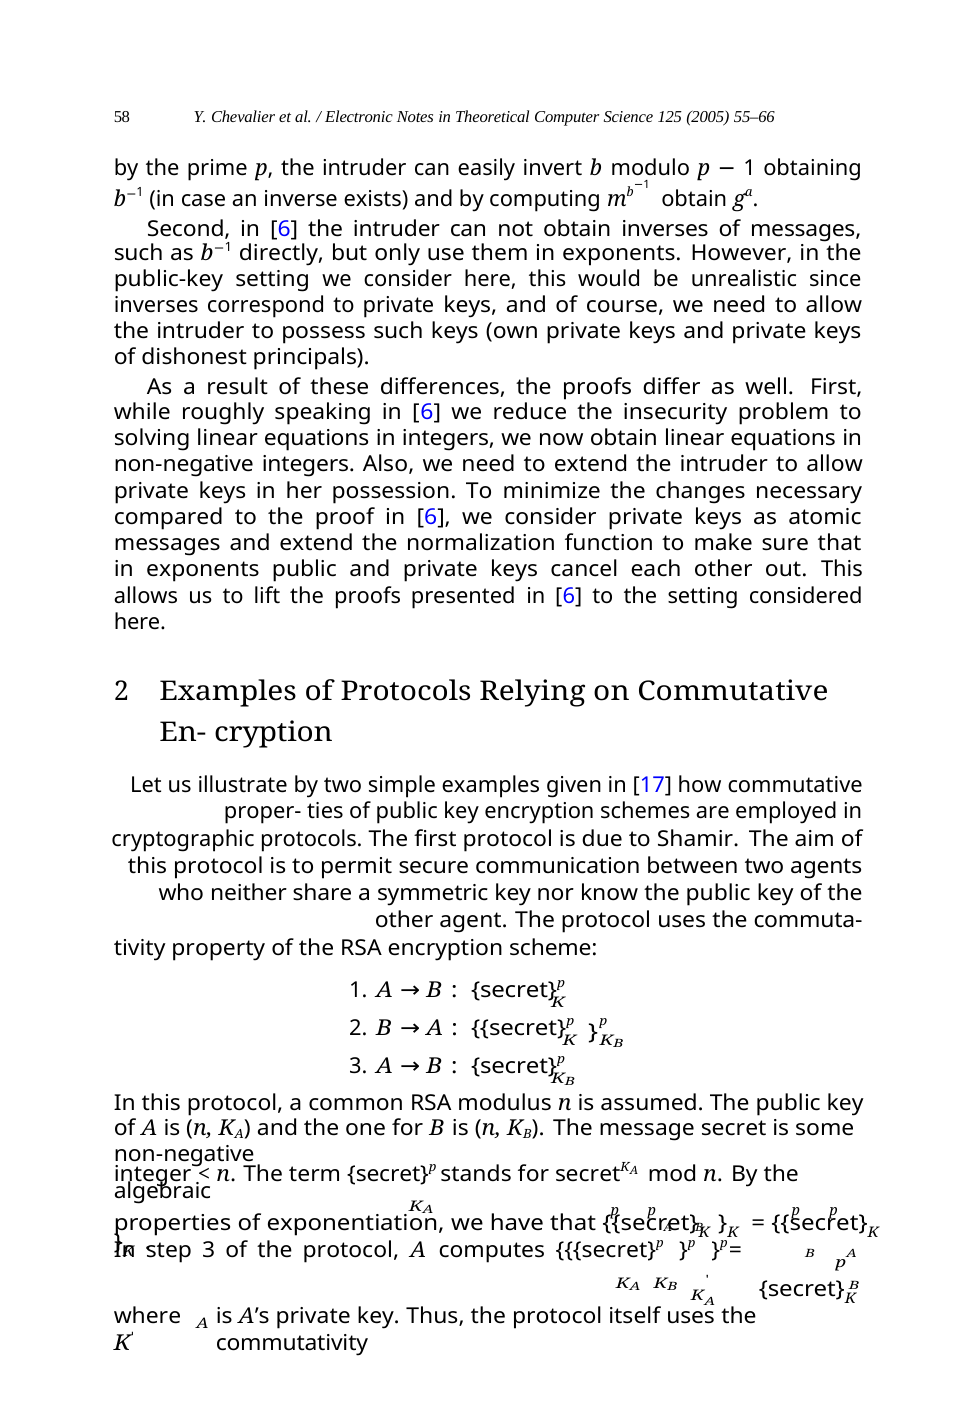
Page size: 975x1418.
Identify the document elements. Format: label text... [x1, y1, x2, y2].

text Let us illustrate by two simple examples given in [17] how commutative proper- ties of public key encryption schemes are employed in cryptographic protocols. The first protocol is due to Shamir. The aim of this protocol is to permit secure communication between two agents who neither share a symmetric key nor know the public key of the other agent. The protocol uses the commuta- [102, 771, 862, 934]
text In this protocol, a common RSA modulus n is assumed. The public key of A is (n, KA) and the one for B is (n, KB). The message secret is some non-negative [113, 1090, 883, 1168]
text properties of exponentiation, we have that {{secret}K }K = {{secret}K }K . [113, 1216, 883, 1253]
text where K' [113, 1302, 202, 1355]
text integer < n. The term {secret}p stands for secretKA mod n. By the algebraic [113, 1168, 883, 1202]
subtitle Examples of Protocols Relying on Commutative En- cryption [113, 672, 863, 749]
text {secret}K [758, 1271, 883, 1302]
text is A’s private key. Thus, the protocol itself uses the commutativity [216, 1302, 883, 1355]
list A → B : {secret}p [349, 1050, 883, 1080]
list A → B : {secret}p [349, 974, 883, 1004]
text KA KB ' [102, 1271, 710, 1293]
text tivity property of the RSA encryption scheme: [113, 934, 883, 961]
text Second, in [6] the intruder can not obtain inverses of messages, such as b−1 directly, but only use them in exponents. However, in the public-key setting we consider here, this would be unrealistic since inverses correspond to private keys, and of course, we need to allow the intruder to possess such keys (own private keys and private keys of dishonest principals). [113, 215, 862, 371]
list B → A : {{secret}p p [349, 1012, 883, 1042]
text As a result of these differences, the proofs differ as well. First, while roughly speaking in [6] we reduce the insecurity problem to solving linear equations in integers, we now obtain linear equations in non-negative integers. Also, we need to extend the intruder to allow private keys in her possession. To minimize the changes necessary compared to the proof in [6], we consider private keys as atomic messages and extend the normalization function to make sure that in exponents public and private keys cancel each other out. This allows us to lift the proofs presented in [6] to the setting considered here. [113, 373, 862, 636]
text by the prime p, the intruder can easily invert b modulo p − 1 obtaining b−1 (in case an inverse exists) and by computing mb−1 obtain ga. [113, 156, 862, 213]
